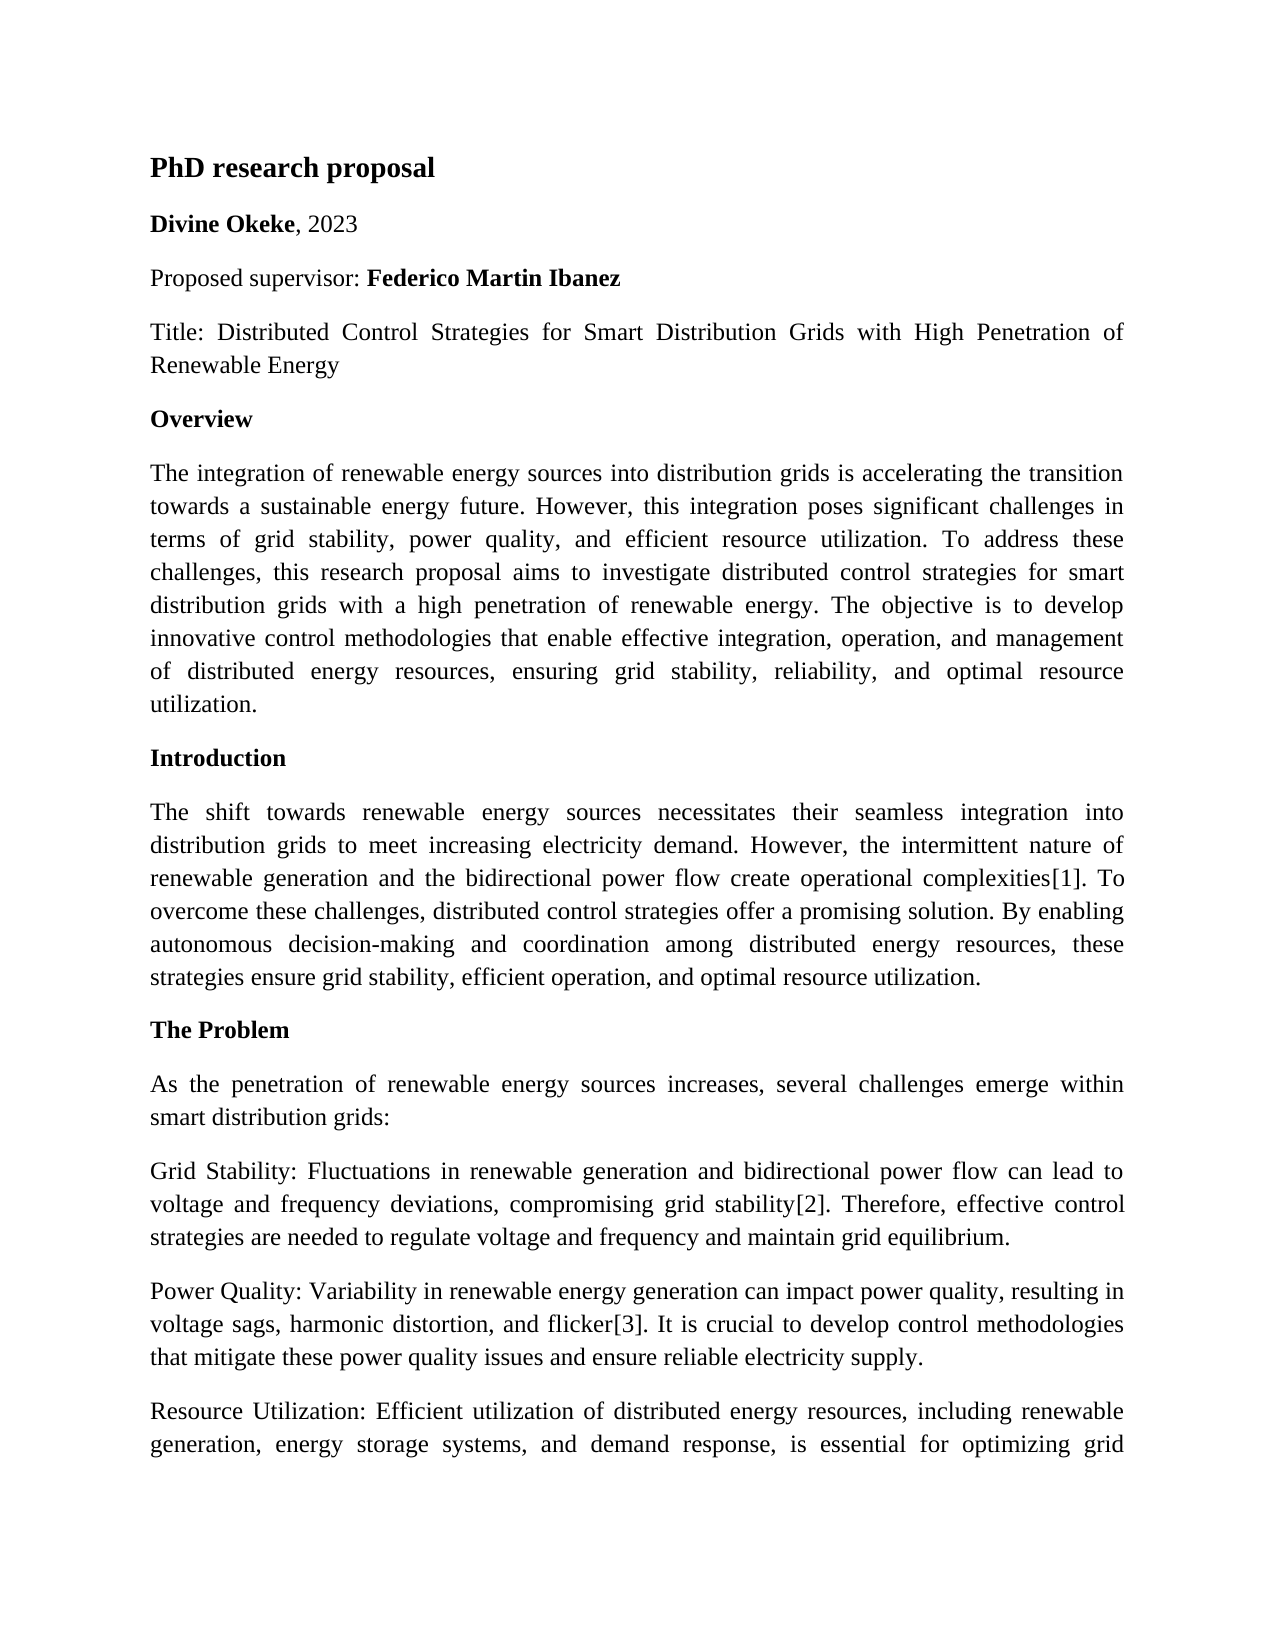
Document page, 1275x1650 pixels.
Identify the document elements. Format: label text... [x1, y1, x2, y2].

text Introduction [150, 743, 1125, 772]
text The Problem [150, 1016, 1125, 1044]
text Overview [150, 404, 1125, 433]
text Title: Distributed Control Strategies for Smart Distribution Grids with High Penetration of Renewable Energy [150, 317, 1125, 379]
text Grid Stability: Fluctuations in renewable generation and bidirectional power flow can lead to voltage and frequency deviations, compromising grid stability[2]. Therefore, effective control strategies are needed to regulate voltage and frequency and maintain grid equilibrium. [150, 1156, 1125, 1251]
text PhD research proposal [150, 150, 1125, 183]
text As the penetration of renewable energy sources increases, several challenges emerge within smart distribution grids: [150, 1069, 1125, 1131]
text The integration of renewable energy sources into distribution grids is accelerating the transition towards a sustainable energy future. However, this integration poses significant challenges in terms of grid stability, power quality, and efficient resource utilization. To address these challenges, this research proposal aims to investigate distributed control strategies for smart distribution grids with a high penetration of renewable energy. The objective is to develop innovative control methodologies that enable effective integration, operation, and management of distributed energy resources, ensuring grid stability, reliability, and optimal resource utilization. [150, 458, 1125, 718]
text Proposed supervisor: Federico Martin Ibanez [150, 263, 1125, 292]
text Power Quality: Variability in renewable energy generation can impact power quality, resulting in voltage sags, harmonic distortion, and flicker[3]. It is crucial to develop control methodologies that mitigate these power quality issues and ensure reliable electricity supply. [150, 1276, 1125, 1371]
text The shift towards renewable energy sources necessitates their seamless integration into distribution grids to meet increasing electricity demand. However, the intermittent nature of renewable generation and the bidirectional power flow create operational complexities[1]. To overcome these challenges, distributed control strategies offer a promising solution. By enabling autonomous decision-making and coordination among distributed energy resources, these strategies ensure grid stability, efficient operation, and optimal resource utilization. [150, 797, 1125, 991]
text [150, 1396, 1125, 1458]
text Divine Okeke, 2023 [150, 209, 1125, 238]
